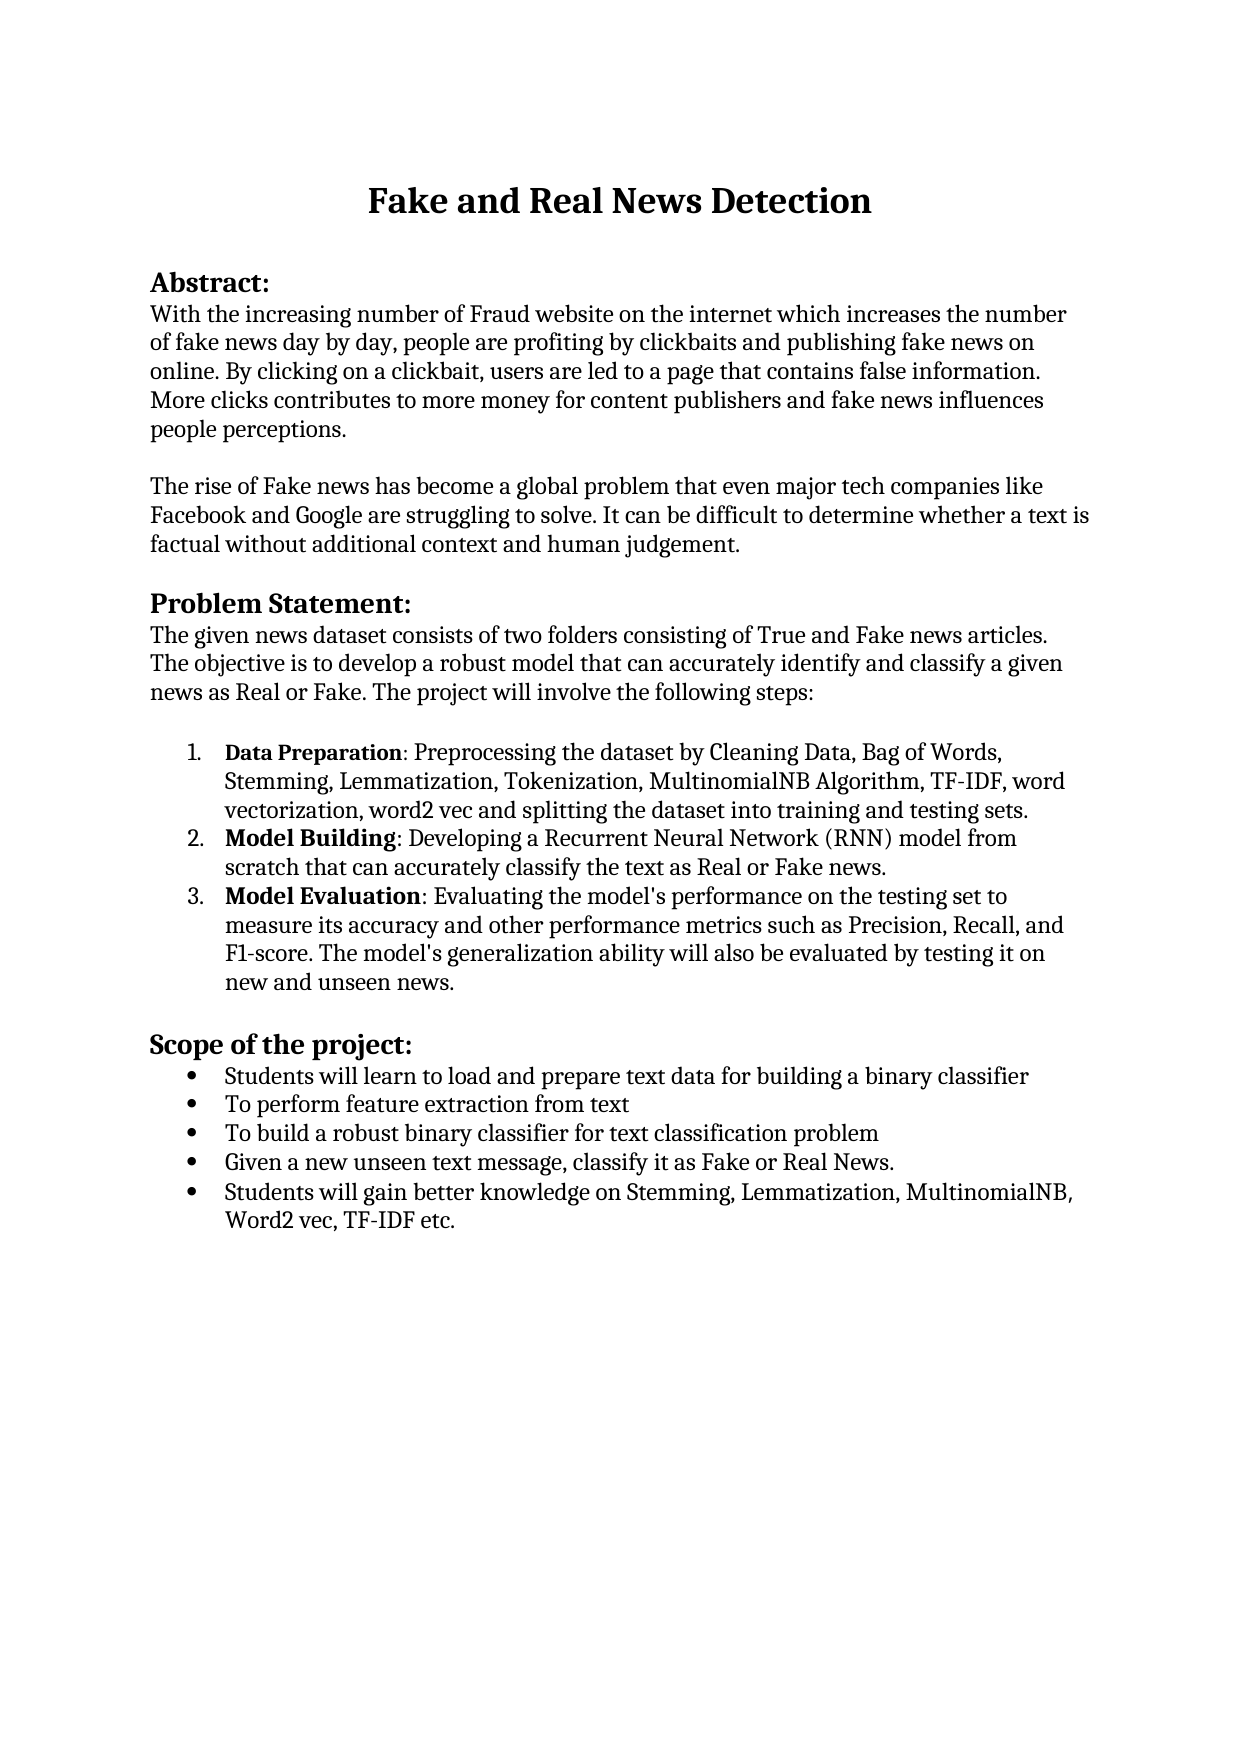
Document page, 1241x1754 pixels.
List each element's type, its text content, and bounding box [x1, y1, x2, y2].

subtitle Problem Statement: [150, 587, 1090, 621]
list Data Preparation: Preprocessing the dataset by Cleaning Data, Bag of Words, Stemming, Lemmatization, Tokenization, MultinomialNB Algorithm, TF-IDF, word vectorization, word2 vec and splitting the dataset into training and testing sets. [187, 738, 1090, 824]
list To perform feature extraction from text [187, 1090, 1090, 1119]
list Students will gain better knowledge on Stemming, Lemmatization, MultinomialNB, Word2 vec, TF-IDF etc. [187, 1177, 1090, 1235]
list Given a new unseen text message, classify it as Fake or Real News. [187, 1148, 1090, 1177]
subtitle Abstract: [150, 266, 1090, 299]
list Students will learn to load and prepare text data for building a binary classifier [187, 1062, 1090, 1090]
subtitle The rise of Fake news has become a global problem that even major tech companies like Facebook and Google are struggling to solve. It can be difficult to determine whether a text is factual without additional context and human judgement. [150, 472, 1090, 558]
list To build a robust binary classifier for text classification problem [187, 1119, 1090, 1148]
subtitle Fake and Real News Detection [150, 180, 1090, 223]
text The given news dataset consists of two folders consisting of True and Fake news articles. The objective is to develop a robust model that can accurately identify and classify a given news as Real or Fake. The project will involve the following steps: [815, 621, 1090, 707]
list Model Building: Developing a Recurrent Neural Network (RNN) model from scratch that can accurately classify the text as Real or Fake news. [187, 824, 1090, 882]
subtitle Scope of the project: [150, 1028, 1090, 1062]
subtitle With the increasing number of Fraud website on the internet which increases the number of fake news day by day, people are profiting by clickbaits and publishing fake news on online. By clicking on a clickbait, users are led to a page that contains false information. More clicks contributes to more money for content publishers and fake news influences people perceptions. [150, 299, 1090, 443]
list Model Evaluation: Evaluating the model's performance on the testing set to measure its accuracy and other performance metrics such as Precision, Recall, and F1-score. The model's generalization ability will also be evaluated by testing it on new and unseen news. [187, 882, 1090, 997]
